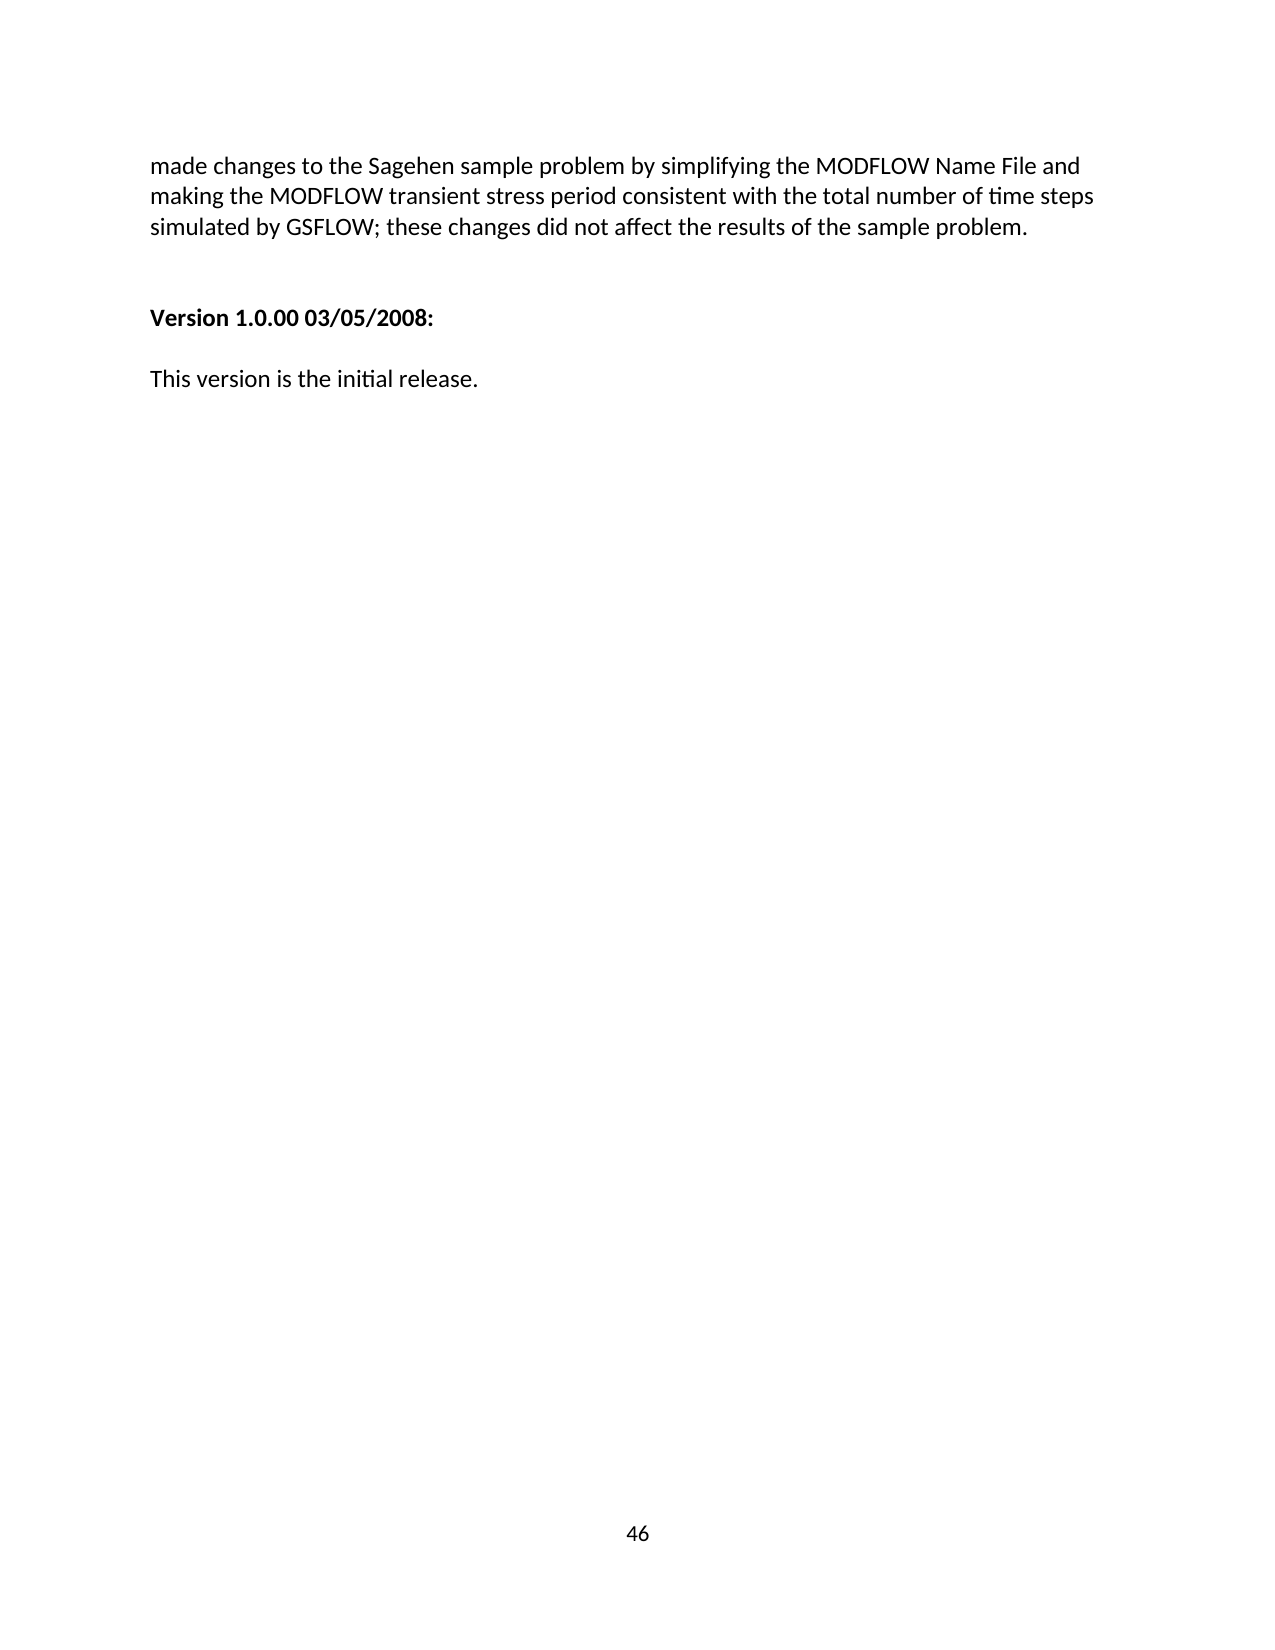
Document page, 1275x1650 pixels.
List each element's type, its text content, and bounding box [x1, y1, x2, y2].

text This version is the initial release. [150, 364, 1125, 394]
text Version 1.0.00 03/05/2008: [150, 303, 1125, 333]
